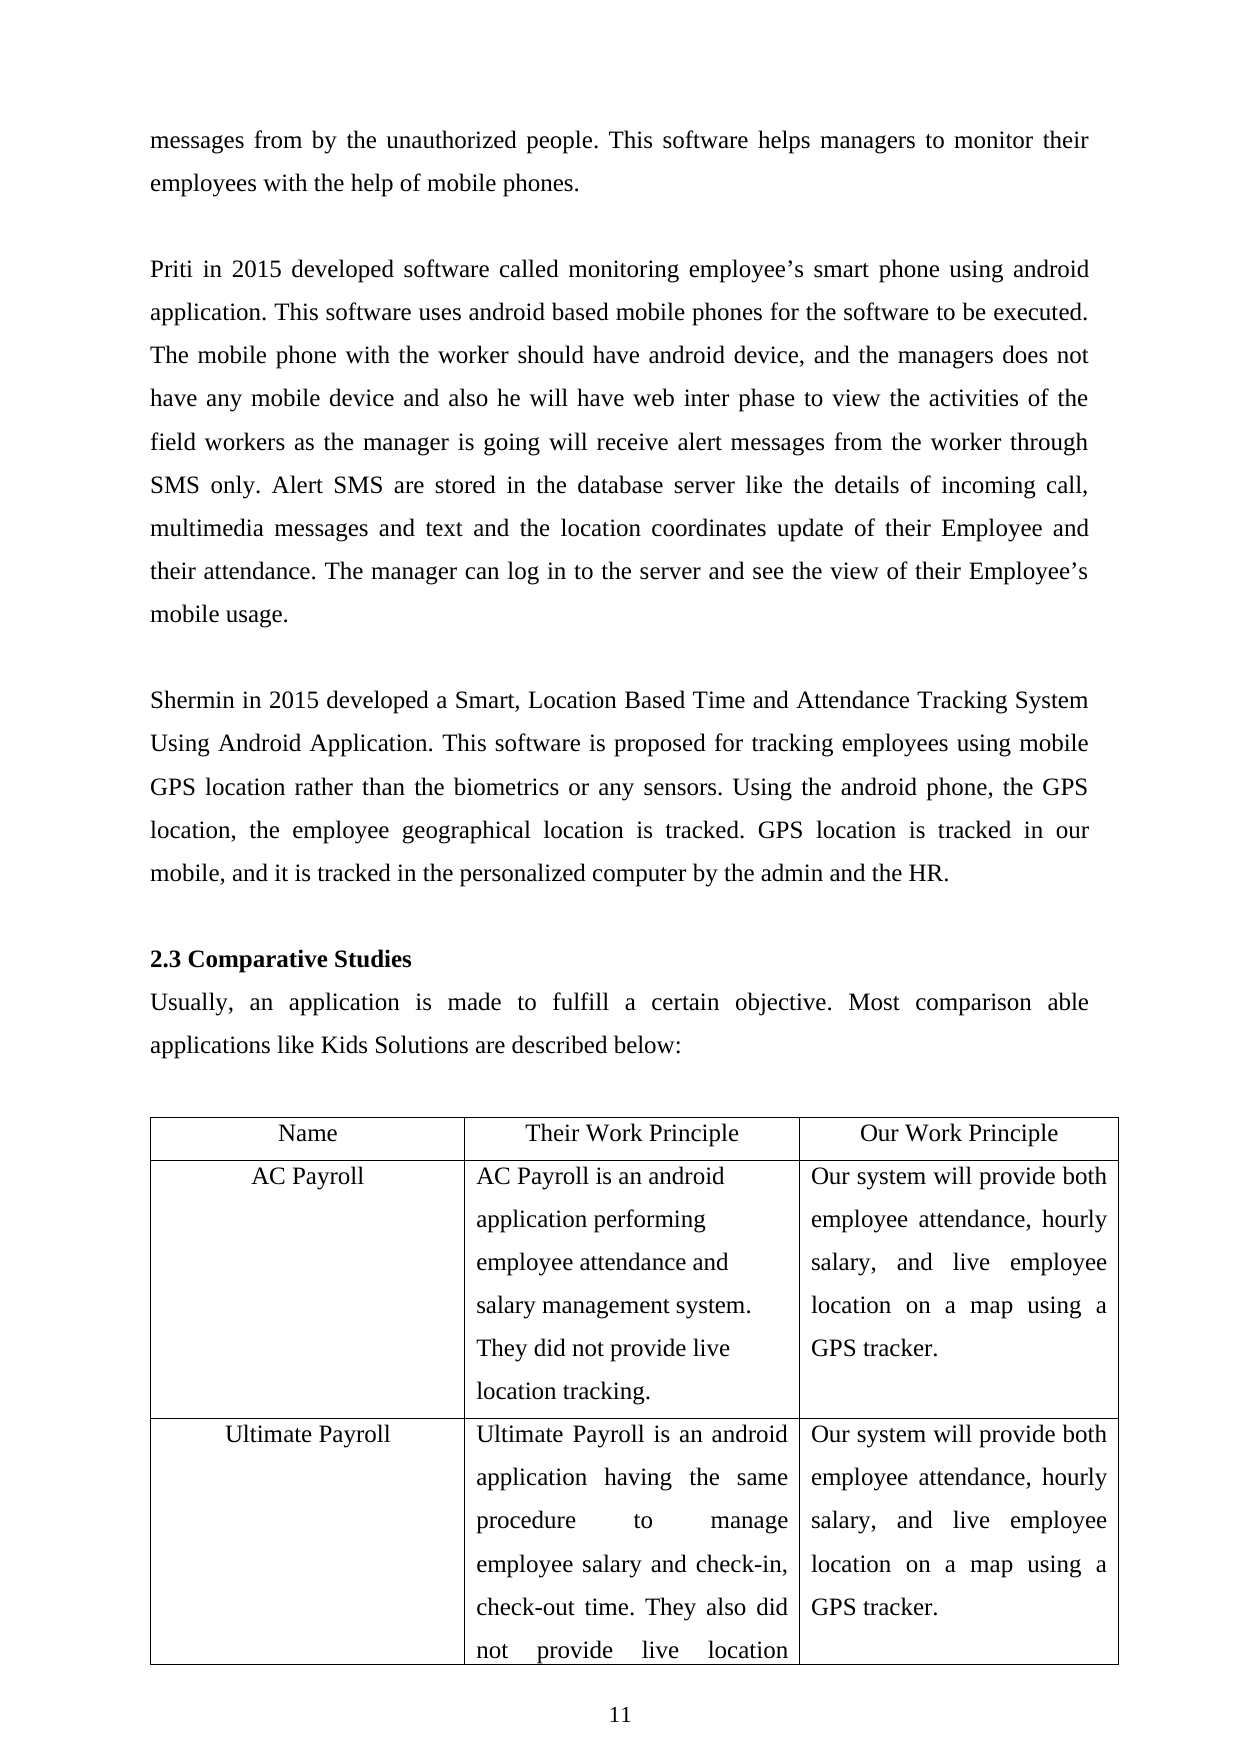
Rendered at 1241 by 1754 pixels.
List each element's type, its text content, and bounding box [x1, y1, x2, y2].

text Shermin in 2015 developed a Smart, Location Based Time and Attendance Tracking System Using Android Application. This software is proposed for tracking employees using mobile GPS location rather than the biometrics or any sensors. Using the android phone, the GPS location, the employee geographical location is tracked. GPS location is tracked in our mobile, and it is tracked in the personalized computer by the admin and the HR. [150, 685, 1090, 887]
table_cell AC Payroll [151, 1161, 464, 1418]
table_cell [800, 1419, 1118, 1664]
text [150, 125, 1090, 197]
table_cell Ultimate Payroll [151, 1419, 464, 1664]
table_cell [465, 1419, 799, 1664]
text Usually, an application is made to fulfill a certain objective. Most comparison able applications like Kids Solutions are described below: [150, 987, 1090, 1059]
table_cell AC Payroll is an android application performing employee attendance and salary management system. They did not provide live location tracking. [465, 1161, 799, 1418]
table_header Our Work Principle [800, 1118, 1118, 1160]
table_header Name [151, 1118, 464, 1160]
text 2.3 Comparative Studies [150, 944, 1090, 973]
table_header Their Work Principle [465, 1118, 799, 1160]
text Priti in 2015 developed software called monitoring employee’s smart phone using android application. This software uses android based mobile phones for the software to be executed. The mobile phone with the worker should have android device, and the managers does not have any mobile device and also he will have web inter phase to view the activities of the field workers as the manager is going will receive alert messages from the worker through SMS only. Alert SMS are stored in the database server like the details of incoming call, multimedia messages and text and the location coordinates update of their Employee and their attendance. The manager can log in to the server and see the view of their Employee’s mobile usage. [150, 254, 1090, 628]
table_cell Our system will provide both employee attendance, hourly salary, and live employee location on a map using a GPS tracker. [800, 1161, 1118, 1418]
